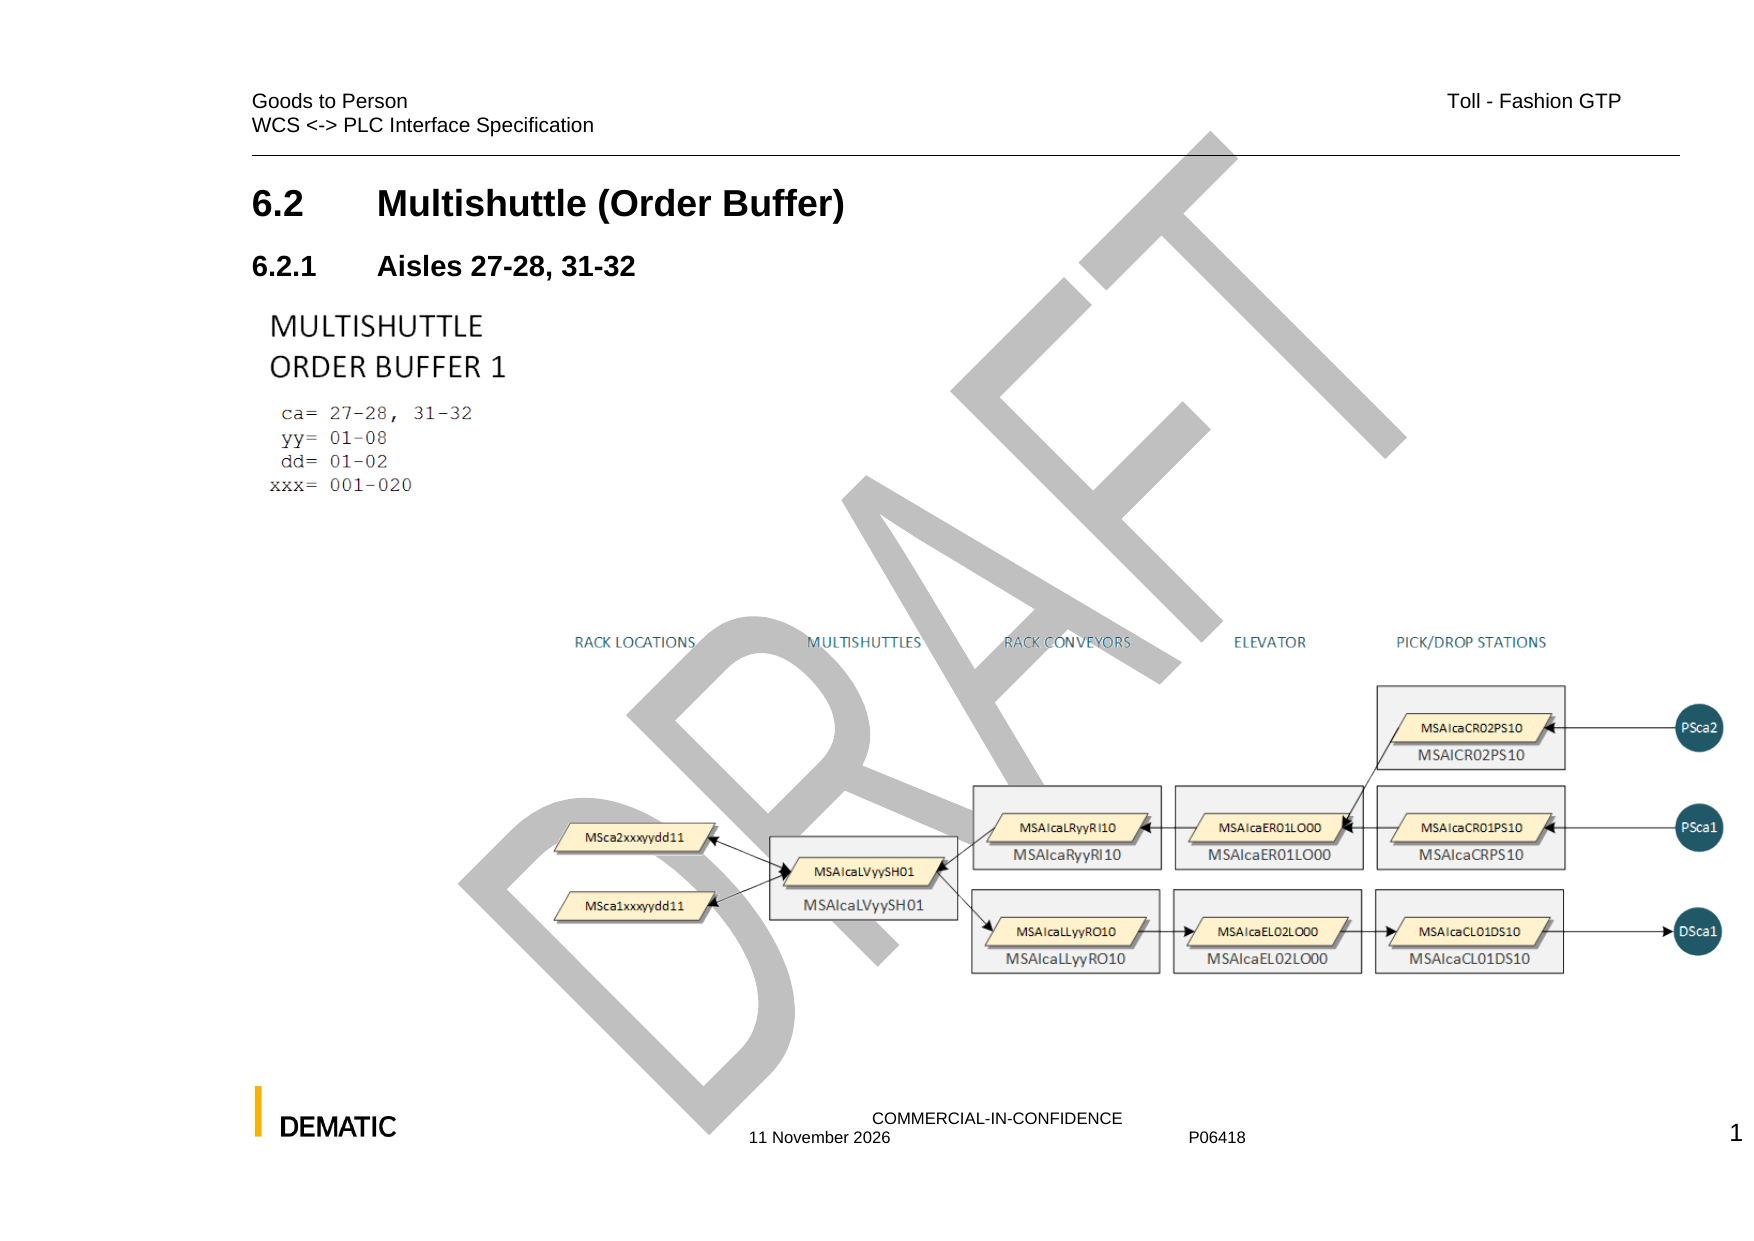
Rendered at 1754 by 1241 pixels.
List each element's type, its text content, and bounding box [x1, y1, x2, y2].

subtitle Aisles 27-28, 31-32 [252, 249, 1668, 283]
picture [251, 1083, 400, 1143]
picture [251, 295, 1728, 979]
subtitle Multishuttle (Order Buffer) [252, 181, 1668, 224]
